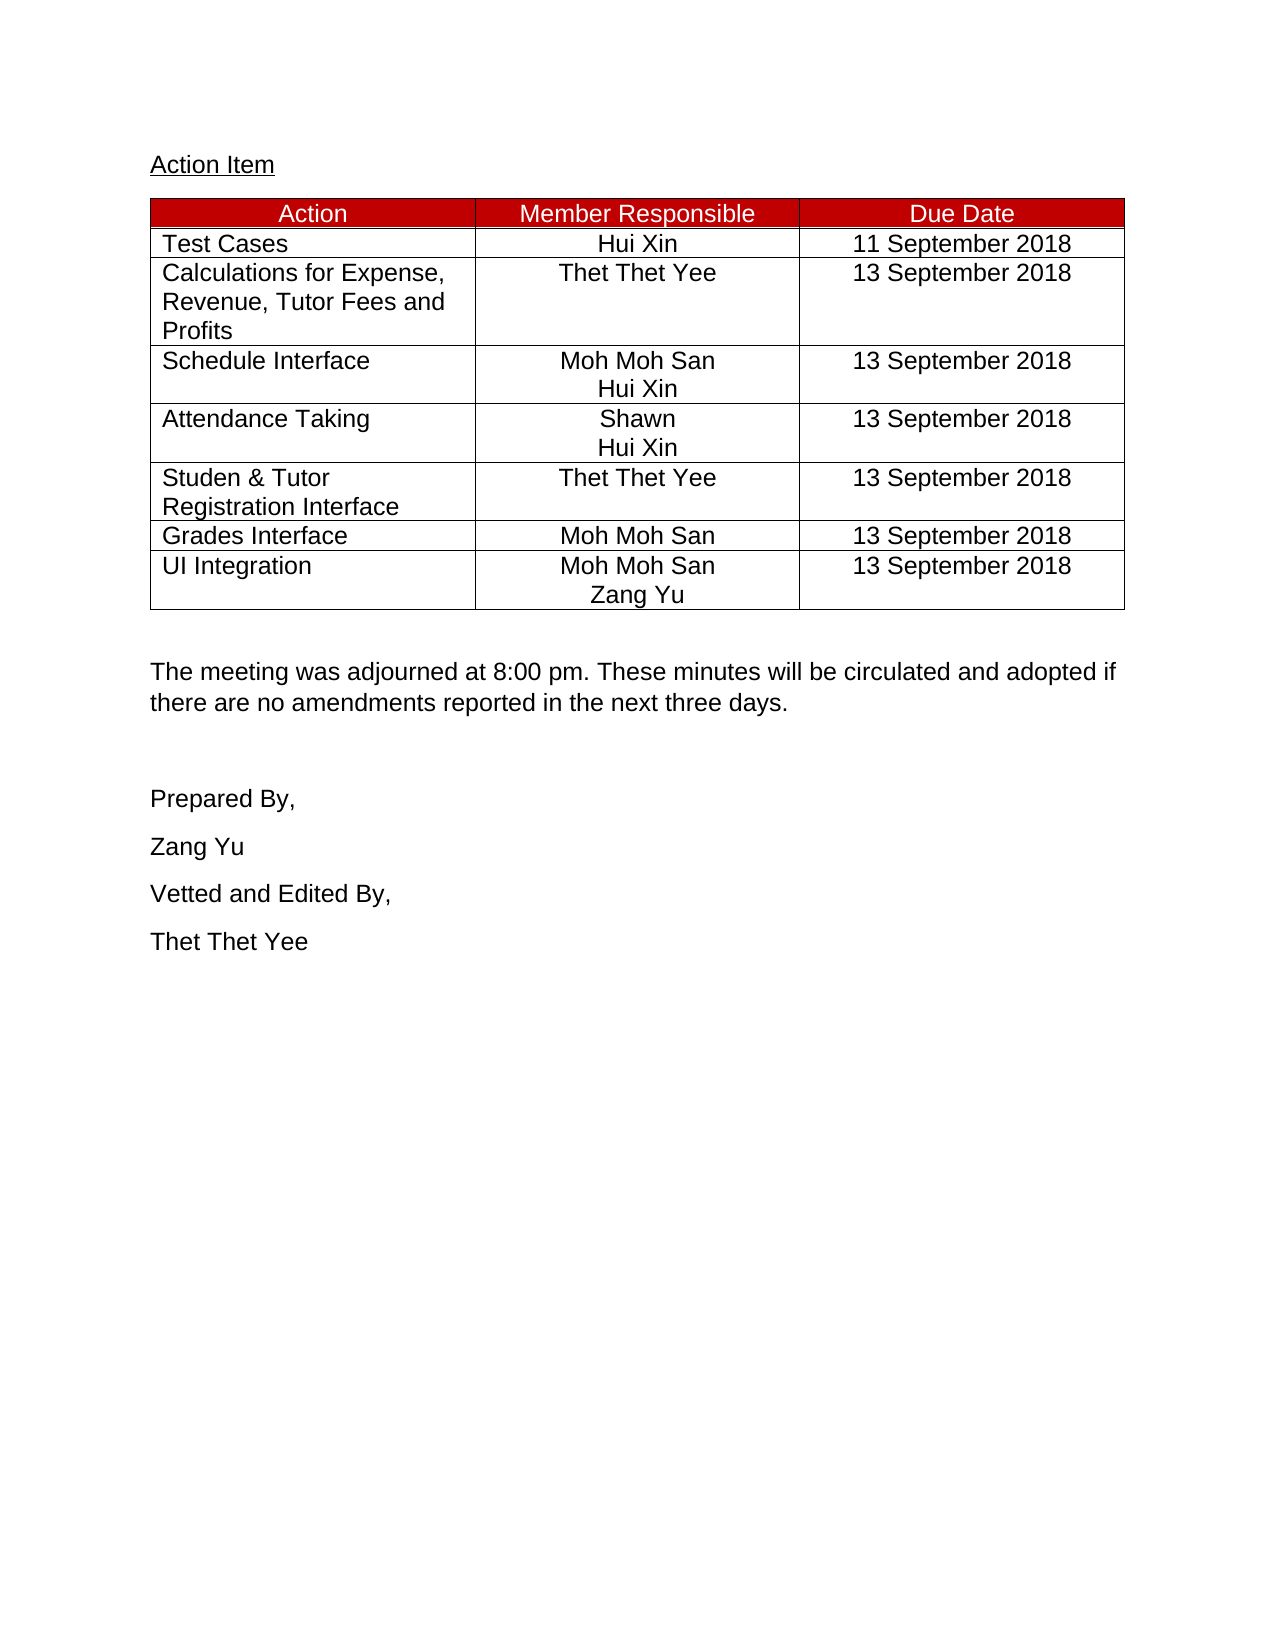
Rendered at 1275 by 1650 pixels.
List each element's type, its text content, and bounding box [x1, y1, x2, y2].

table_cell 13 September 2018 [800, 404, 1124, 462]
text Vetted and Edited By, [150, 879, 1125, 908]
table_header Member Responsible [476, 199, 799, 227]
table_cell Calculations for Expense, Revenue, Tutor Fees and Profits [151, 258, 475, 344]
table_cell 11 September 2018 [800, 229, 1124, 257]
text Prepared By, [150, 784, 1125, 812]
table_cell Attendance Taking [151, 404, 475, 462]
table_cell Moh Moh San [476, 521, 799, 550]
text The meeting was adjourned at 8:00 pm. These minutes will be circulated and adopted if there are no amendments reported in the next three days. [150, 657, 1125, 717]
table_cell Grades Interface [151, 521, 475, 550]
table_cell 13 September 2018 [800, 463, 1124, 520]
table_cell Thet Thet Yee [476, 258, 799, 344]
table_cell 13 September 2018 [800, 551, 1124, 608]
table_cell Shawn Hui Xin [476, 404, 799, 462]
table_header Action [151, 199, 475, 227]
text Thet Thet Yee [150, 927, 1125, 956]
table_cell Thet Thet Yee [476, 463, 799, 520]
text Zang Yu [150, 831, 1125, 860]
table_cell Moh Moh San Hui Xin [476, 346, 799, 403]
table_cell Hui Xin [476, 229, 799, 257]
table_header Due Date [800, 199, 1124, 227]
table_cell Test Cases [151, 229, 475, 257]
table_cell Studen & Tutor Registration Interface [151, 463, 475, 520]
table_cell 13 September 2018 [800, 346, 1124, 403]
table_cell Moh Moh San Zang Yu [476, 551, 799, 608]
table_cell 13 September 2018 [800, 521, 1124, 550]
table_cell 13 September 2018 [800, 258, 1124, 344]
table_cell UI Integration [151, 551, 475, 608]
text Action Item [150, 150, 1125, 179]
table_cell Schedule Interface [151, 346, 475, 403]
